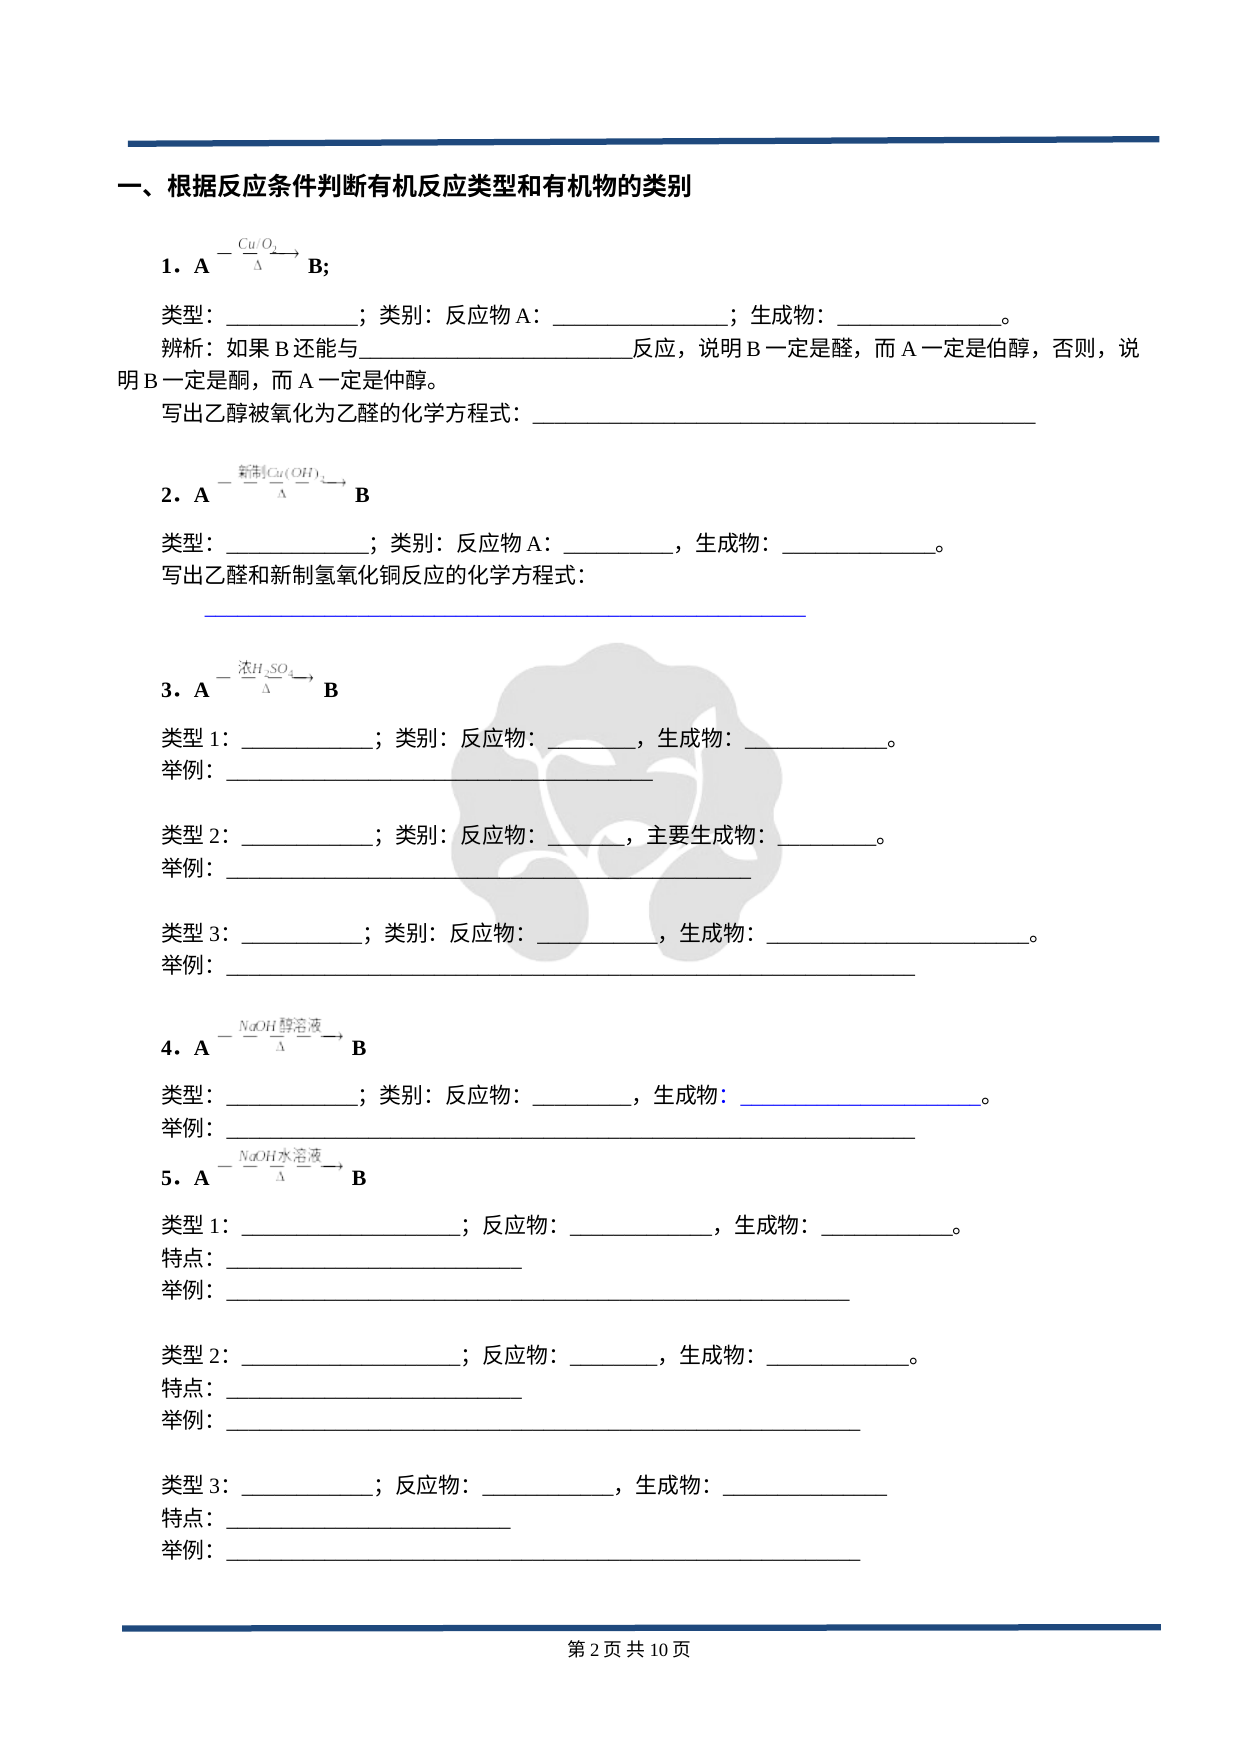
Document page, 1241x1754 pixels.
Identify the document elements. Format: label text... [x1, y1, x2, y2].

text 类型：____________；类别：反应物：_________，生成物：______________________。 [117, 1078, 1159, 1111]
text 4．AB [117, 1013, 1159, 1078]
text 举例：__________________________________________________________ [117, 1403, 1159, 1436]
text 举例：_________________________________________________________ [117, 1273, 1159, 1306]
text 类型：_____________；类别：反应物A：__________，生成物：______________。 [117, 526, 1159, 558]
text 类型1：____________________；反应物：_____________，生成物：____________。 [117, 1208, 1159, 1241]
text 一、根据反应条件判断有机反应类型和有机物的类别 [117, 152, 1159, 217]
text 举例：_______________________________________________________________ [117, 1111, 1159, 1143]
text 特点：___________________________ [117, 1241, 1159, 1273]
text 类型3：___________；类别：反应物：___________，生成物：________________________。 举例：_______________________________________________________________ [117, 916, 1159, 981]
text 1．AB; [117, 233, 1159, 298]
text 举例：__________________________________________________________ [117, 1533, 1159, 1566]
text 5．AB [117, 1143, 1159, 1208]
text 类型3：____________；反应物：____________，生成物：_______________ [117, 1468, 1159, 1501]
text 辨析：如果B还能与_________________________反应，说明B一定是醛，而A一定是伯醇，否则，说明B一定是酮，而A一定是仲醇。 写出乙醇被氧化为乙醛的化学方程式：______________________________________________ [117, 331, 1159, 428]
text 特点：___________________________ [117, 1371, 1159, 1403]
text 类型1：____________；类别：反应物：________，生成物：_____________。 [117, 721, 1159, 753]
text 特点：__________________________ [117, 1501, 1159, 1533]
text 2．AB [117, 461, 1159, 526]
text 类型2：____________________；反应物：________，生成物：_____________。 [117, 1338, 1159, 1371]
text 类型2：____________；类别：反应物：_______，主要生成物：_________。 [117, 818, 1159, 851]
text 写出乙醛和新制氢氧化铜反应的化学方程式： _______________________________________________________ [117, 558, 1159, 623]
text 3．AB [117, 656, 1159, 721]
text 举例：________________________________________________ [117, 851, 1159, 883]
text 类型：____________；类别：反应物A：________________；生成物：_______________。 [117, 298, 1159, 331]
text 举例：_______________________________________ [117, 753, 1159, 786]
